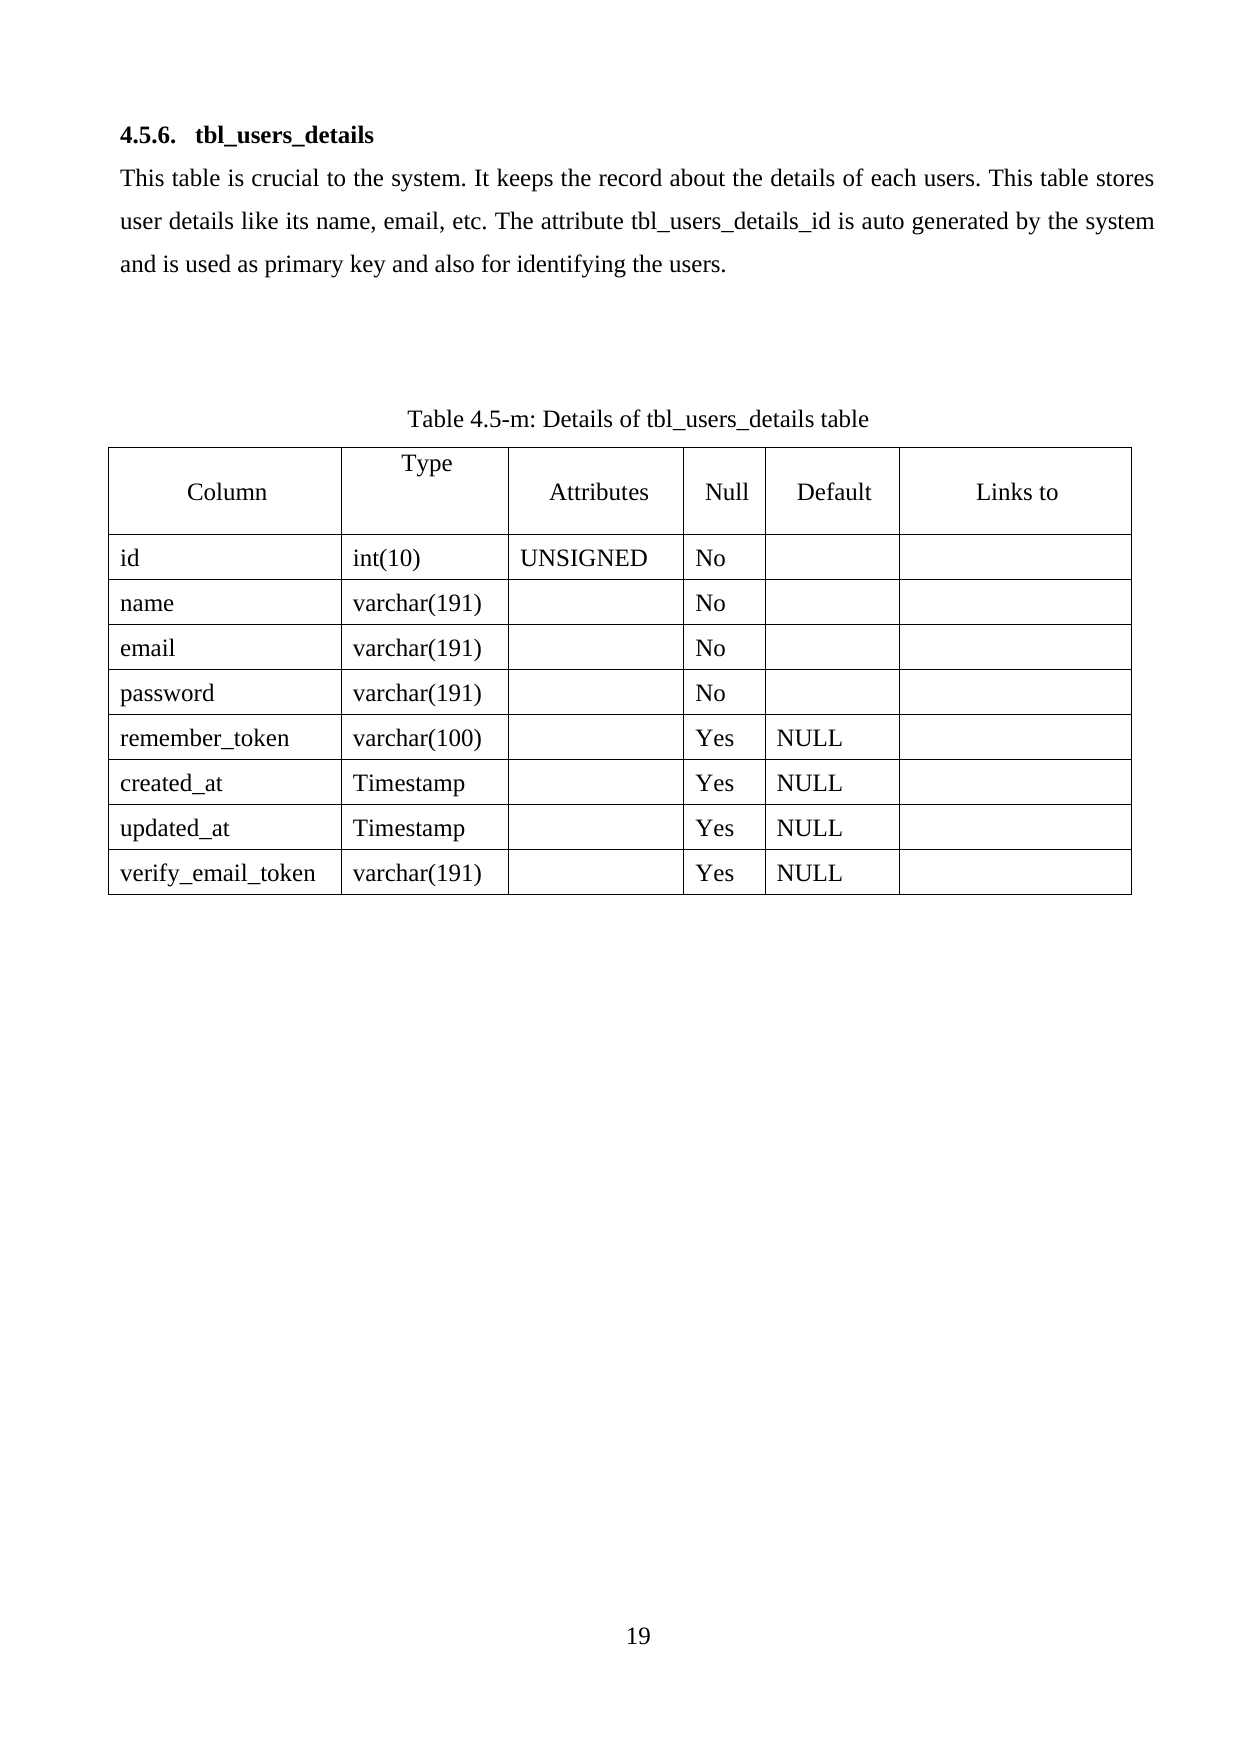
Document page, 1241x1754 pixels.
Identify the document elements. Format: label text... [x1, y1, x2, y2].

table_header Links to [900, 448, 1131, 534]
table_cell updated_at [109, 805, 341, 849]
table_cell name [109, 580, 341, 624]
table_cell Timestamp [342, 805, 508, 849]
table_cell Timestamp [342, 760, 508, 804]
table_cell [900, 670, 1131, 714]
subtitle tbl_users_details [120, 120, 1156, 149]
table_cell email [109, 625, 341, 669]
table_cell [766, 535, 899, 579]
table_cell verify_email_token [109, 850, 341, 894]
table_cell No [684, 670, 765, 714]
table_cell [766, 625, 899, 669]
table_cell [509, 850, 683, 894]
table_header Column [109, 448, 341, 534]
table_cell remember_token [109, 715, 341, 759]
table_cell password [109, 670, 341, 714]
table_cell [766, 670, 899, 714]
table_cell Yes [684, 850, 765, 894]
table_cell [900, 850, 1131, 894]
table_header Null [684, 448, 765, 534]
table_cell NULL [766, 715, 899, 759]
table_cell varchar(191) [342, 580, 508, 624]
table_cell No [684, 625, 765, 669]
table_cell varchar(191) [342, 625, 508, 669]
table_cell [509, 805, 683, 849]
table_header Default [766, 448, 899, 534]
table_cell [509, 580, 683, 624]
table_cell [509, 625, 683, 669]
table_cell [900, 805, 1131, 849]
table_cell [509, 760, 683, 804]
table_cell [509, 715, 683, 759]
table_cell [766, 580, 899, 624]
table_cell [900, 580, 1131, 624]
table_cell id [109, 535, 341, 579]
table_cell int(10) [342, 535, 508, 579]
table_cell [900, 625, 1131, 669]
table_cell UNSIGNED [509, 535, 683, 579]
table_header Attributes [509, 448, 683, 534]
table_cell No [684, 580, 765, 624]
table_cell NULL [766, 850, 899, 894]
table_cell Yes [684, 805, 765, 849]
table_cell NULL [766, 805, 899, 849]
table_cell created_at [109, 760, 341, 804]
table_cell Yes [684, 715, 765, 759]
table_cell [509, 670, 683, 714]
table_cell [900, 760, 1131, 804]
table_cell Yes [684, 760, 765, 804]
table_cell NULL [766, 760, 899, 804]
table_cell No [684, 535, 765, 579]
table_cell varchar(191) [342, 850, 508, 894]
table_cell varchar(100) [342, 715, 508, 759]
table_header Type [342, 448, 508, 534]
table_cell [900, 715, 1131, 759]
text Table 4.5-g: Details of tbl_users_details table [120, 404, 1156, 432]
text This table is crucial to the system. It keeps the record about the details of each users. This table stores user details like its name, email, etc. The attribute tbl_users_details_id is auto generated by the system and is used as primary key and also for identifying the users. [120, 163, 1156, 278]
table_cell varchar(191) [342, 670, 508, 714]
table_cell [900, 535, 1131, 579]
